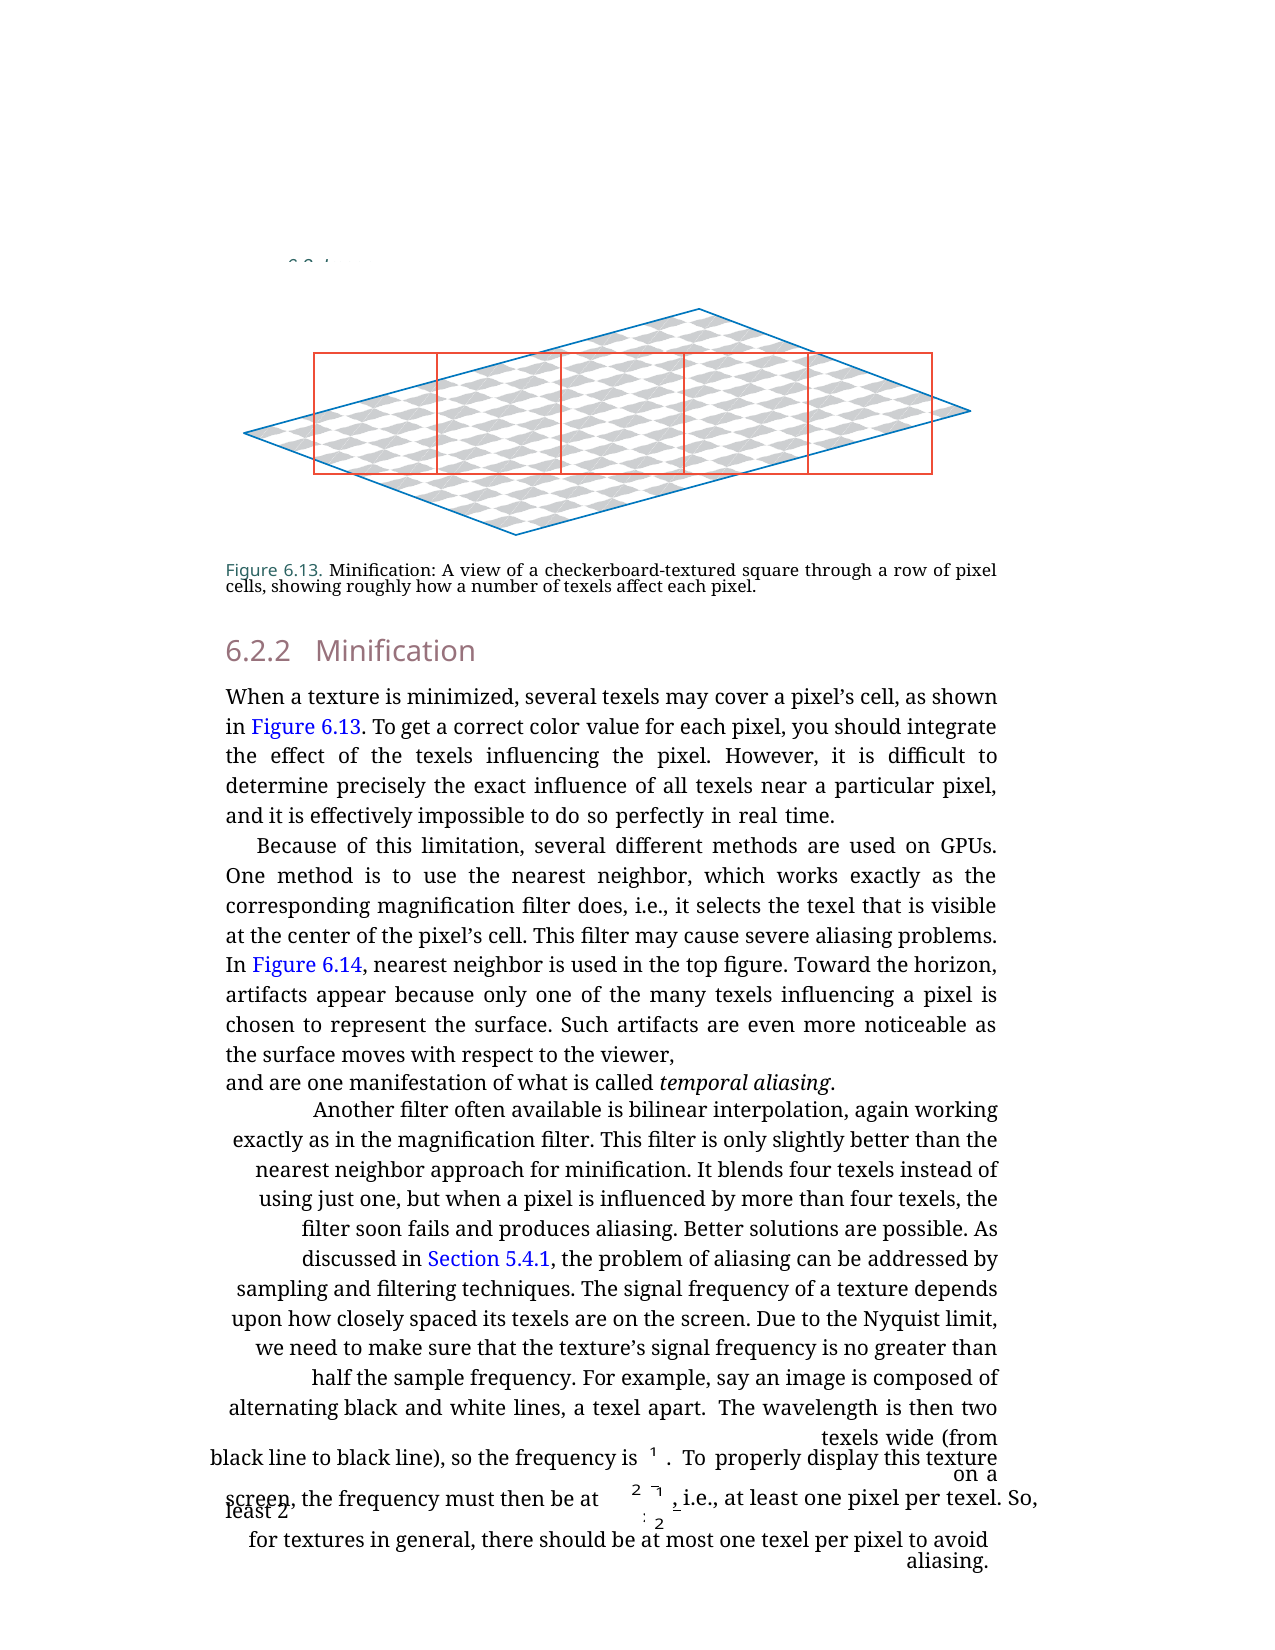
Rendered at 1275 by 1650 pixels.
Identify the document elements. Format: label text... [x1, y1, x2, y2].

text 1 , i.e., at least one pixel per texel. So, [655, 1492, 1096, 1509]
text black line to black line), so the frequency is 1 . To properly display this texture on a [179, 1453, 998, 1484]
picture [702, 308, 972, 410]
table_header [809, 354, 931, 473]
text Another filter often available is bilinear interpolation, again working exactly as in the magnification filter. This filter is only slightly better than the nearest neighbor approach for minification. It blends four texels instead of using just one, but when a pixel is influenced by more than four texels, the filter soon fails and produces aliasing. Better solutions are possible. As discussed in Section 5.4.1, the problem of aliasing can be addressed by sampling and filtering techniques. The signal frequency of a texture depends upon how closely spaced its texels are on the screen. Due to the Nyquist limit, we need to make sure that the texture’s signal frequency is no greater than half the sample frequency. For example, say an image is composed of alternating black and white lines, a texel apart. The wavelength is then two texels wide (from [225, 1095, 998, 1451]
table_header [562, 354, 683, 473]
picture [933, 399, 965, 420]
picture [361, 475, 729, 533]
text for textures in general, there should be at most one texel per pixel to avoid aliasing. [179, 1532, 989, 1572]
text When a texture is minimized, several texels may cover a pixel’s cell, as shown in Figure 6.13. To get a correct color value for each pixel, you should integrate the effect of the texels influencing the pixel. However, it is difficult to determine precisely the exact influence of all texels near a particular pixel, and it is effectively impossible to do so perfectly in real time. [225, 682, 998, 830]
subtitle Minification [225, 630, 1096, 670]
text and are one manifestation of what is called temporal aliasing. [225, 1070, 1096, 1095]
picture [249, 416, 313, 457]
table_header [315, 354, 436, 473]
text screen, the frequency must then be at least 2 [225, 1497, 641, 1521]
table_header [438, 354, 560, 473]
picture [548, 311, 808, 352]
text Figure 6.13. Miniﬁcation: A view of a checkerboard-textured square through a row of pixel cells, showing roughly how a number of texels aﬀect each pixel. [225, 562, 998, 597]
table_header [685, 354, 807, 473]
picture [242, 308, 695, 535]
text Because of this limitation, several different methods are used on GPUs. One method is to use the nearest neighbor, which works exactly as the corresponding magnification filter does, i.e., it selects the texel that is visible at the center of the pixel’s cell. This filter may cause severe aliasing problems. In Figure 6.14, nearest neighbor is used in the top figure. Toward the horizon, artifacts appear because only one of the many texels influencing a pixel is chosen to represent the surface. Such artifacts are even more noticeable as the surface moves with respect to the viewer, [225, 831, 998, 1068]
picture [523, 412, 972, 535]
